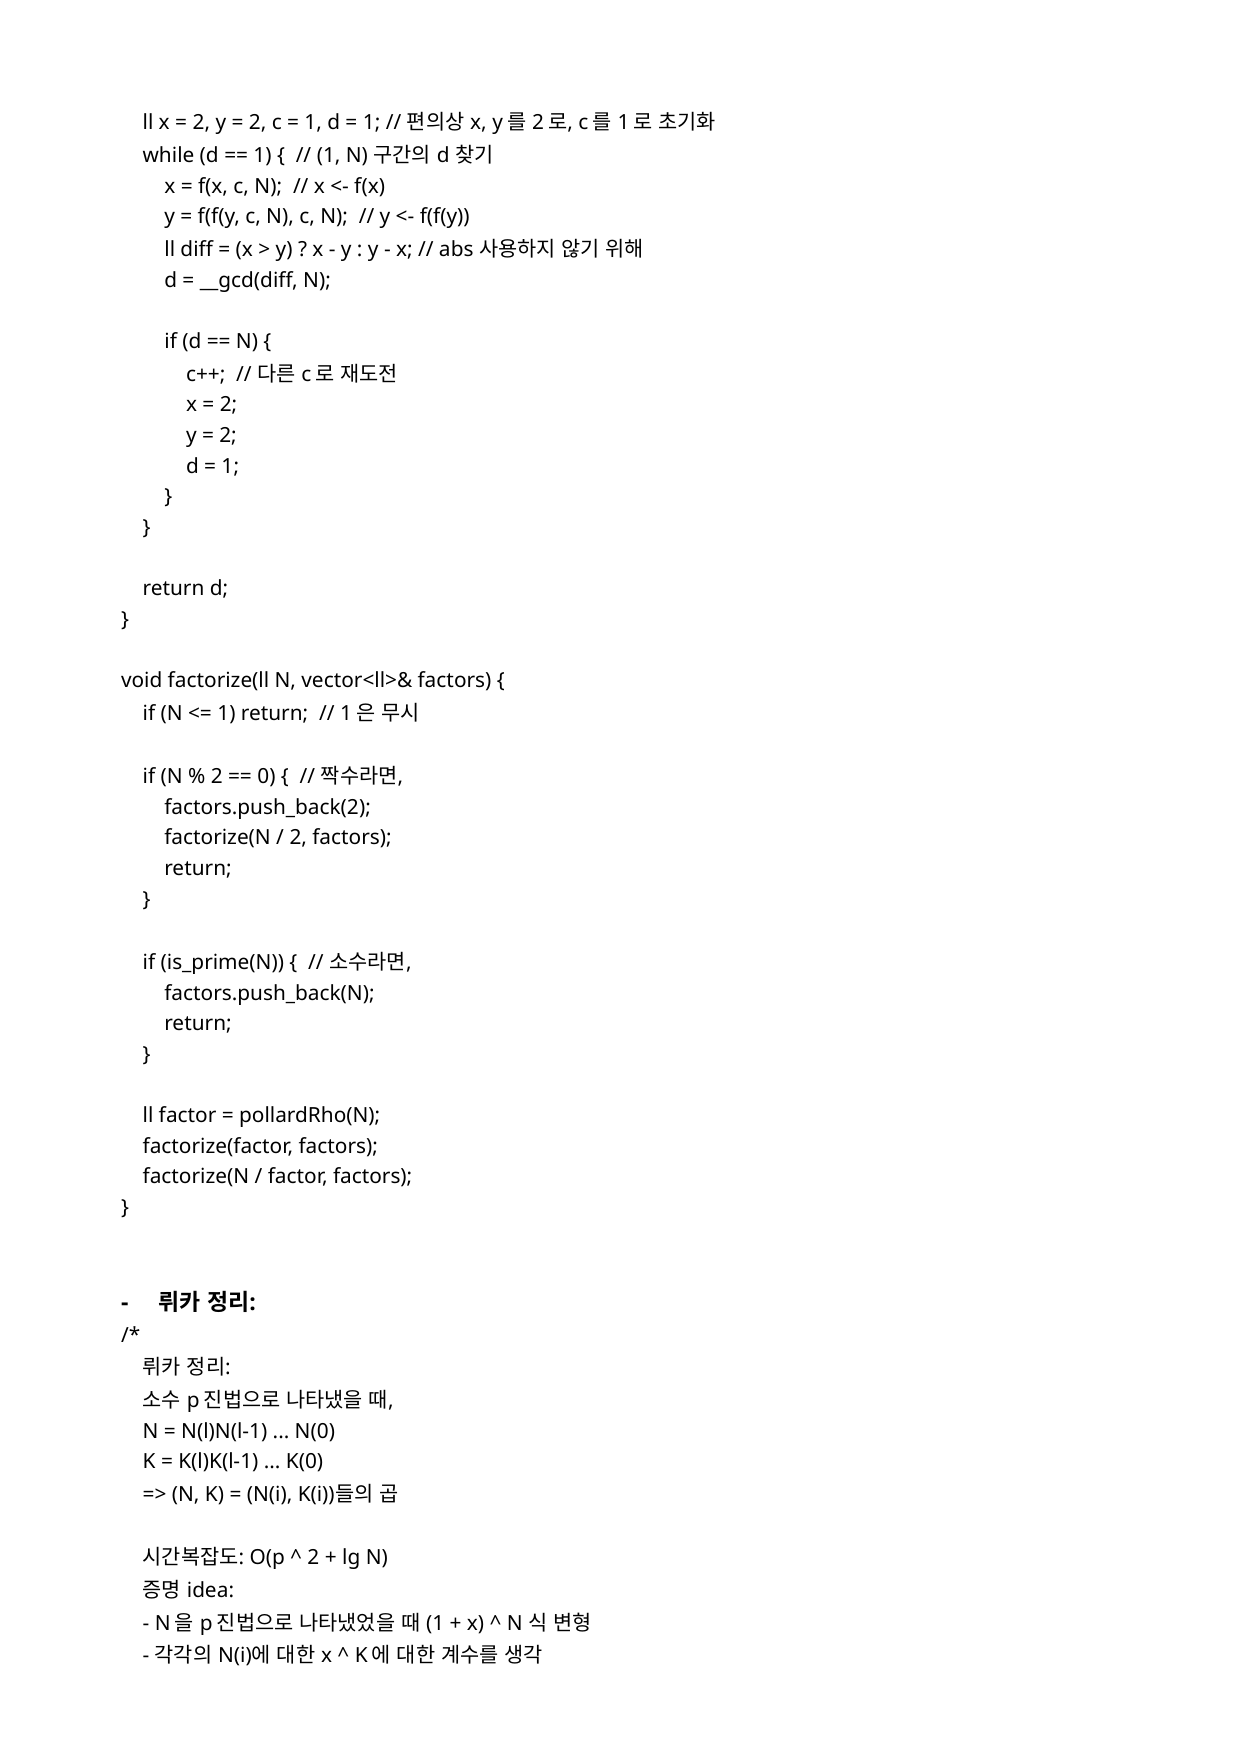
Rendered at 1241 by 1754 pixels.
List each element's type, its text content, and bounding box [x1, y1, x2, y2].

text ll x = 2, y = 2, c = 1, d = 1; // 편의상 x, y를 2로, c를 1로 초기화 [121, 106, 1165, 136]
text - 각각의 N(i)에 대한 x ^ K에 대한 계수를 생각 [121, 1639, 1165, 1669]
text if (N % 2 == 0) { // 짝수라면, [121, 759, 1165, 789]
text } [121, 1039, 1165, 1067]
text } [121, 512, 1165, 541]
text x = 2; [121, 389, 1165, 418]
list 뤼카 정리: [121, 1284, 1165, 1317]
text if (is_prime(N)) { // 소수라면, [121, 945, 1165, 975]
text if (N <= 1) return; // 1은 무시 [121, 696, 1165, 726]
text - N을 p진법으로 나타냈었을 때 (1 + x) ^ N 식 변형 [121, 1606, 1165, 1636]
text K = K(l)K(l-1) ... K(0) [121, 1447, 1165, 1475]
text N = N(l)N(l-1) ... N(0) [121, 1416, 1165, 1444]
text factors.push_back(N); [121, 978, 1165, 1006]
text y = 2; [121, 420, 1165, 449]
text factorize(N / factor, factors); [121, 1161, 1165, 1190]
text 시간복잡도: O(p ^ 2 + lg N) [121, 1541, 1165, 1571]
text y = f(f(y, c, N), c, N); // y <- f(f(y)) [121, 202, 1165, 230]
text } [121, 1192, 1165, 1221]
text ll factor = pollardRho(N); [121, 1100, 1165, 1129]
text void factorize(ll N, vector<ll>& factors) { [121, 665, 1165, 694]
text ll diff = (x > y) ? x - y : y - x; // abs 사용하지 않기 위해 [121, 232, 1165, 263]
text if (d == N) { [121, 326, 1165, 355]
text c++; // 다른 c로 재도전 [121, 357, 1165, 387]
text return d; [121, 573, 1165, 602]
text } [121, 481, 1165, 510]
text 증명 idea: [121, 1573, 1165, 1603]
text return; [121, 1008, 1165, 1037]
text } [121, 604, 1165, 632]
text 뤼카 정리: [121, 1351, 1165, 1381]
text while (d == 1) { // (1, N) 구간의 d 찾기 [121, 138, 1165, 169]
text } [121, 884, 1165, 912]
text factorize(N / 2, factors); [121, 822, 1165, 851]
text d = __gcd(diff, N); [121, 265, 1165, 293]
text factors.push_back(2); [121, 792, 1165, 820]
text d = 1; [121, 451, 1165, 479]
text /* [121, 1320, 1165, 1348]
text 소수 p진법으로 나타냈을 때, [121, 1383, 1165, 1413]
text => (N, K) = (N(i), K(i))들의 곱 [121, 1477, 1165, 1507]
text factorize(factor, factors); [121, 1131, 1165, 1159]
text x = f(x, c, N); // x <- f(x) [121, 171, 1165, 199]
text return; [121, 853, 1165, 882]
